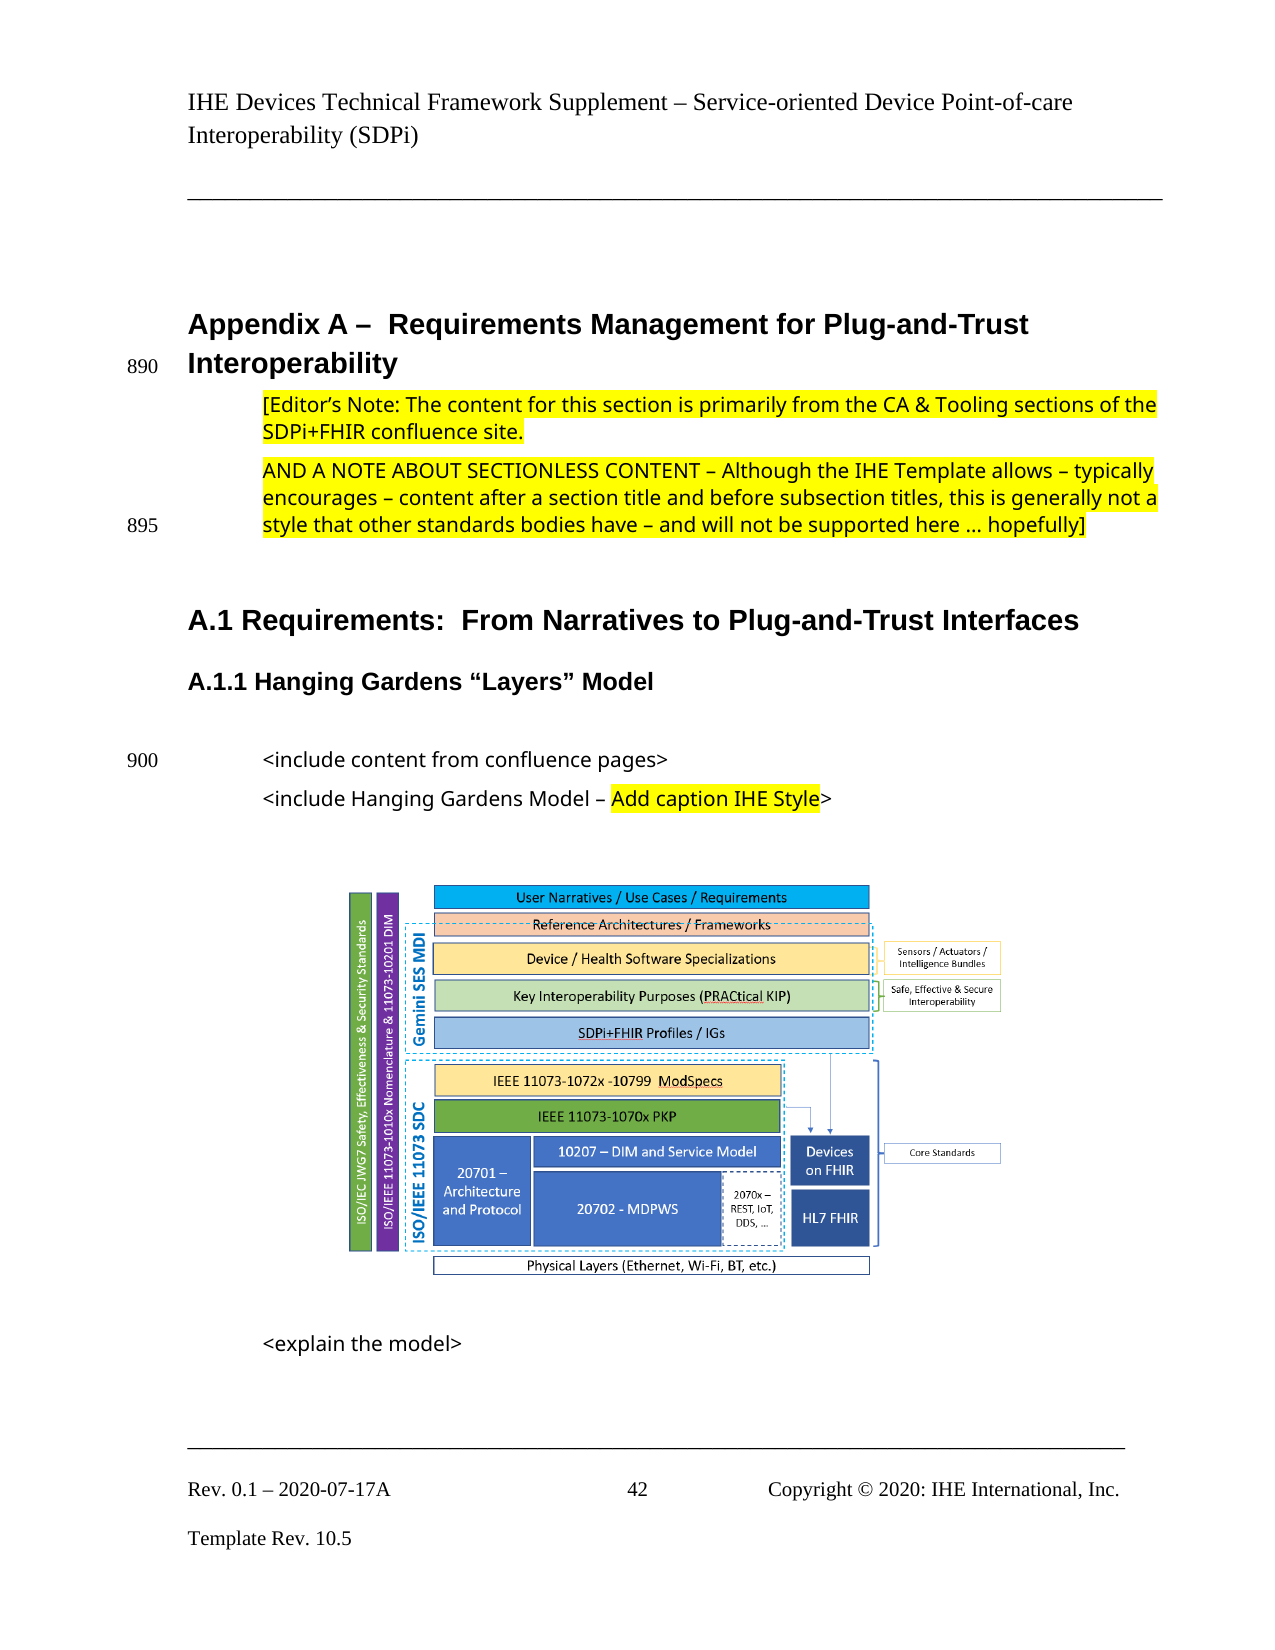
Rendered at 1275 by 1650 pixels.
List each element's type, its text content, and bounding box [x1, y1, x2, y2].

subtitle Appendix A – Requirements Management for Plug-and-Trust Interoperability [187, 307, 1162, 379]
subtitle A.1.1 Hanging Gardens “Layers” Model [187, 666, 1162, 695]
text <include Hanging Gardens Model – Add caption IHE Style> [820, 785, 1162, 812]
subtitle A.1 Requirements: From Narratives to Plug-and-Trust Interfaces [187, 603, 1162, 636]
text <explain the model> [262, 1329, 1162, 1356]
text <include content from confluence pages> [262, 745, 1162, 772]
picture [345, 877, 1006, 1278]
text [Editor’s Note: The content for this section is primarily from the CA & Tooling sections of the SDPi+FHIR confluence site. [524, 390, 1162, 444]
text <include Hanging Gardens Model – Add caption IHE Style> [262, 785, 611, 812]
